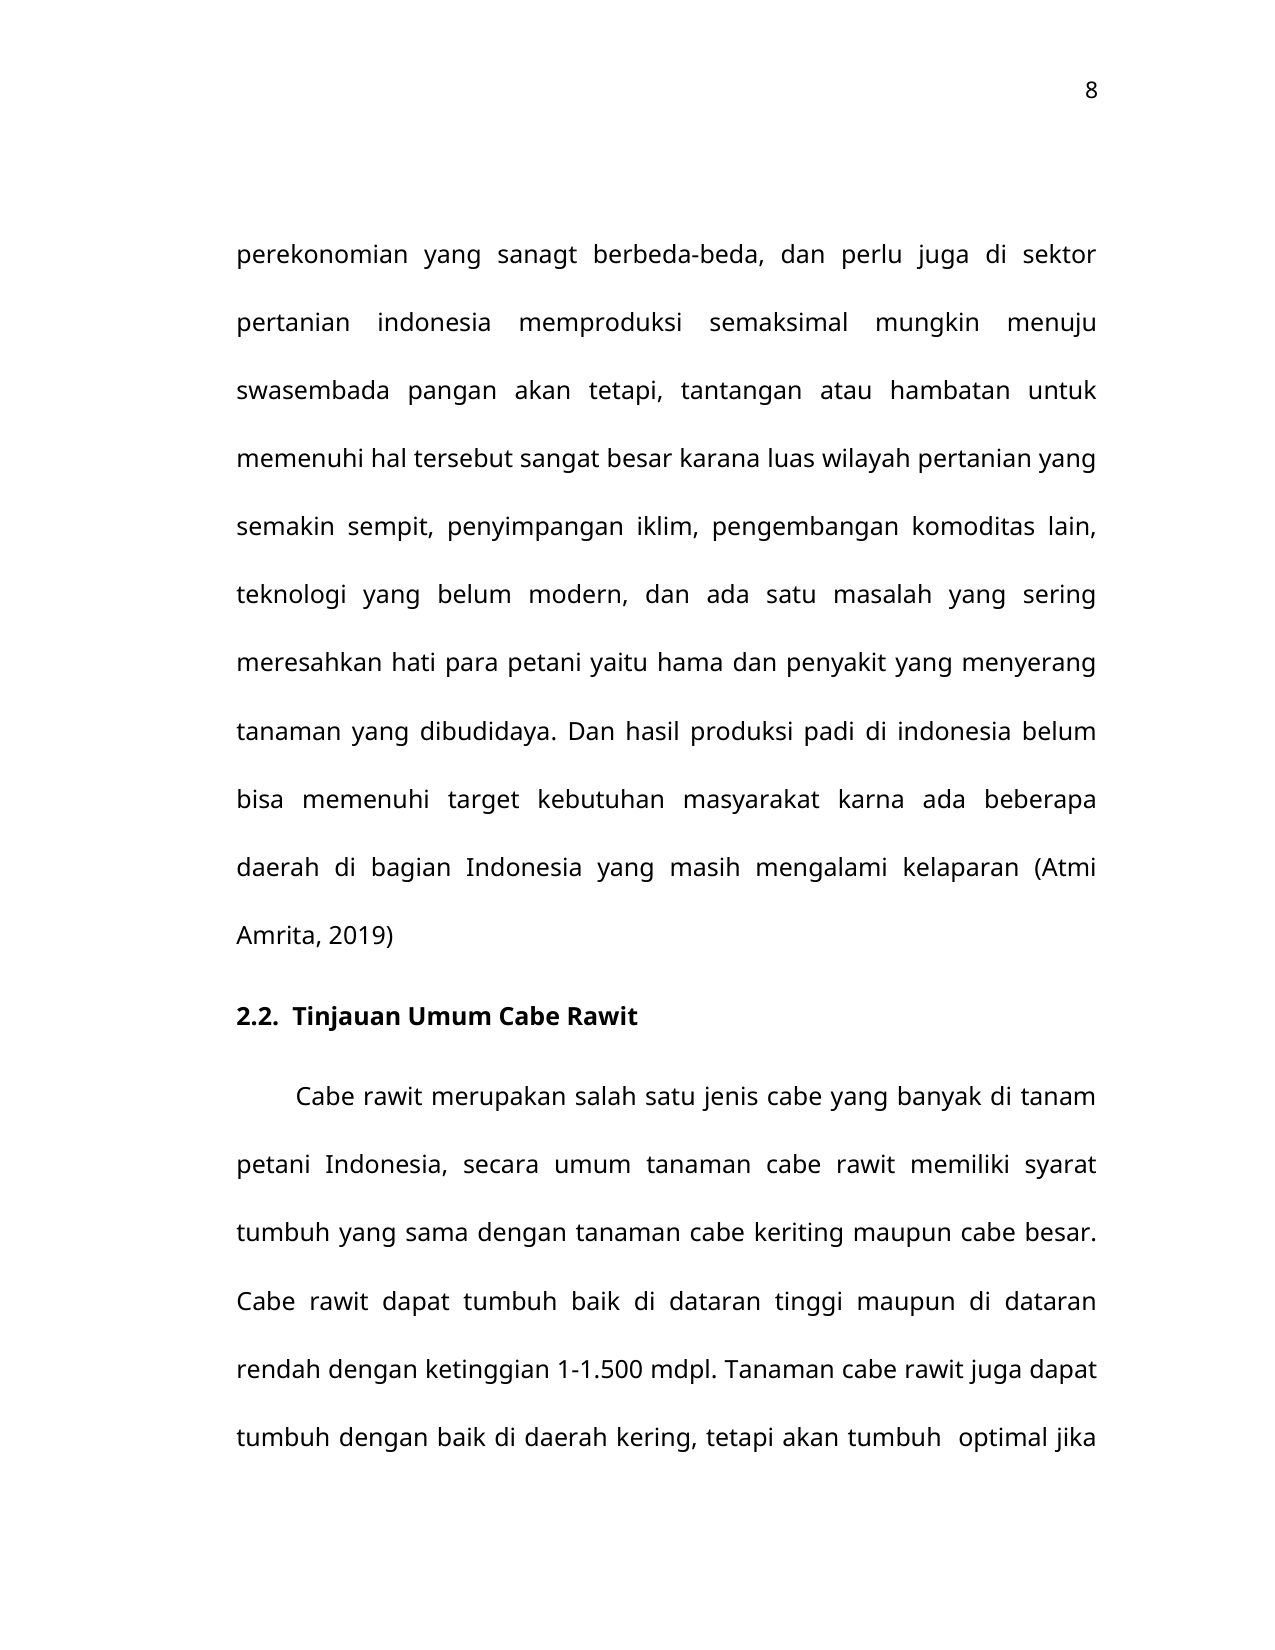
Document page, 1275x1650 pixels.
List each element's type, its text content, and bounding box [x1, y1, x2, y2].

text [236, 236, 1098, 952]
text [236, 1079, 1098, 1453]
text 2.2. Tinjauan Umum Cabe Rawit [236, 998, 1098, 1032]
